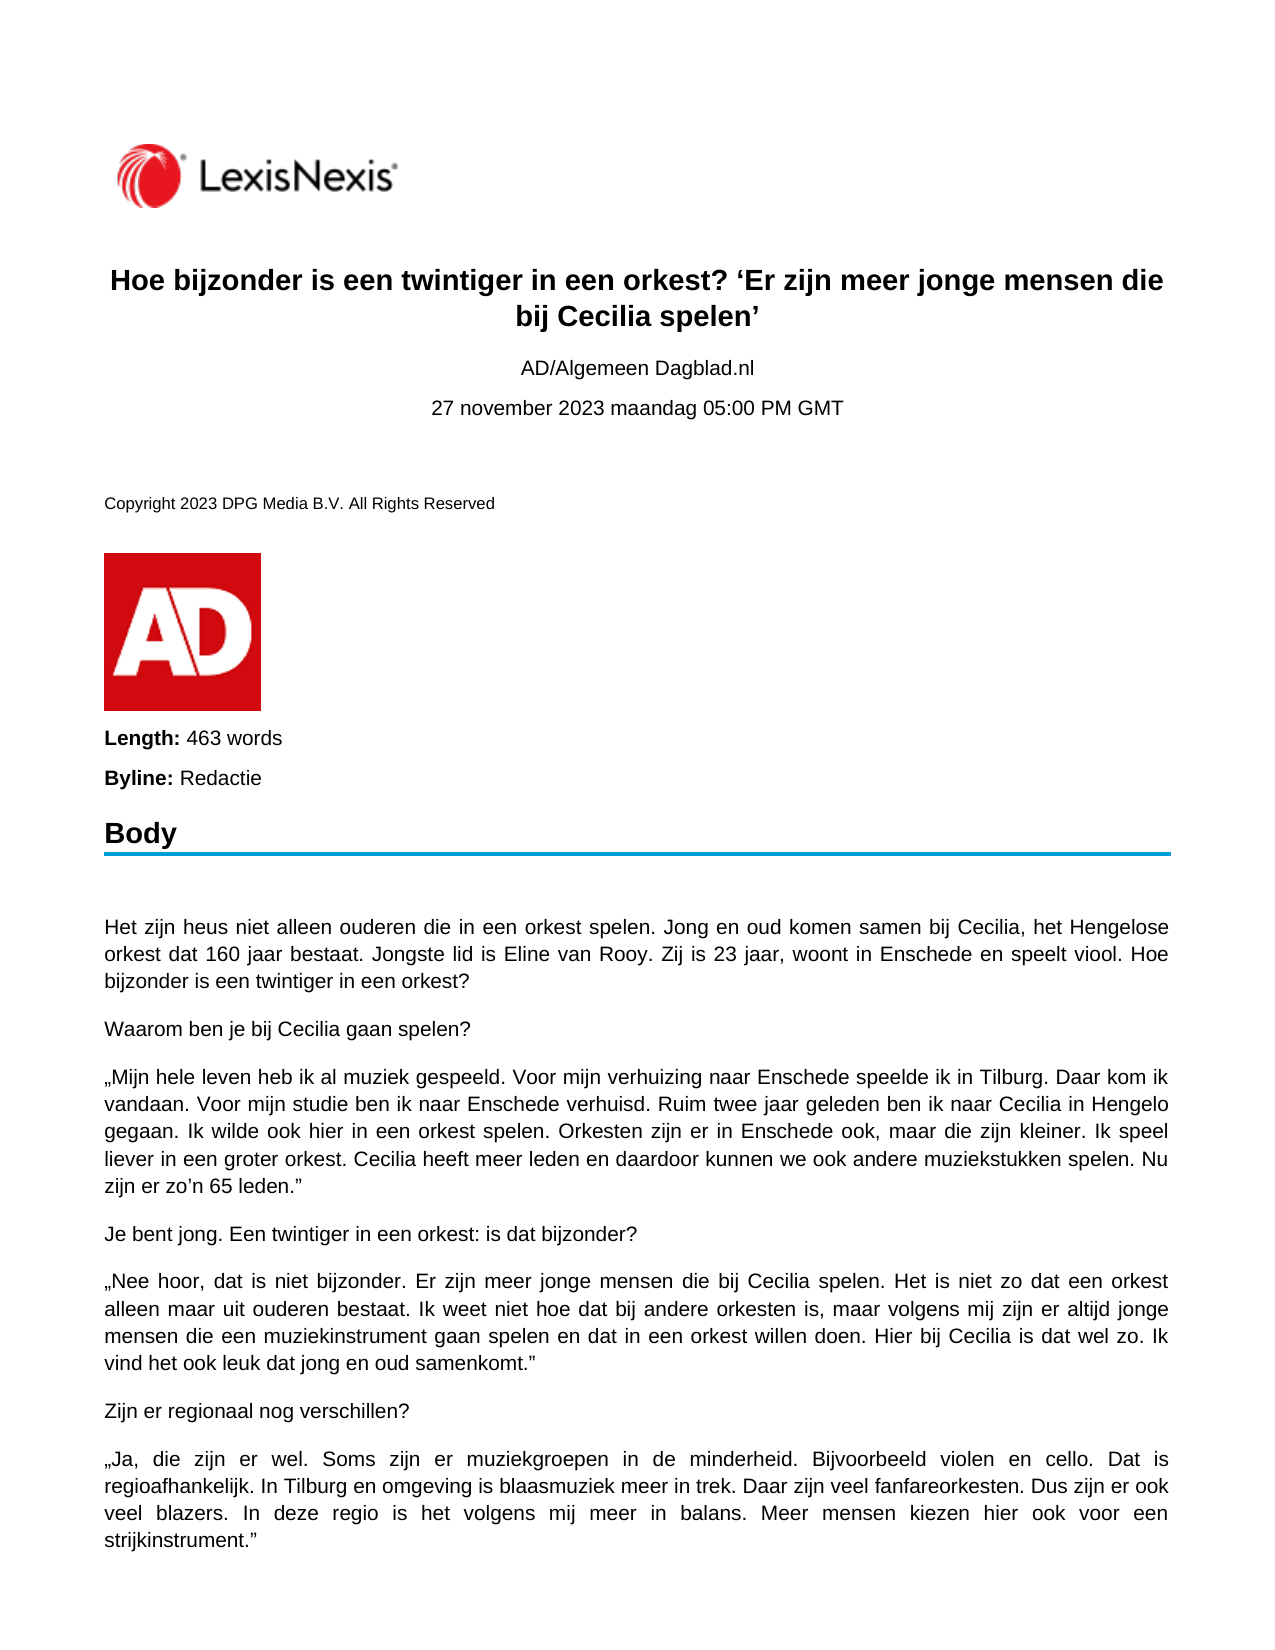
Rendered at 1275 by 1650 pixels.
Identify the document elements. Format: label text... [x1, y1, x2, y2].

text „Ja, die zijn er wel. Soms zijn er muziekgroepen in de minderheid. Bijvoorbeeld violen en cello. Dat is regioafhankelijk. In Tilburg en omgeving is blaasmuziek meer in trek. Daar zijn veel fanfareorkesten. Dus zijn er ook veel blazers. In deze regio is het volgens mij meer in balans. Meer mensen kiezen hier ook voor een strijkinstrument.” [104, 1443, 1171, 1552]
text „Nee hoor, dat is niet bijzonder. Er zijn meer jonge mensen die bij Cecilia spelen. Het is niet zo dat een orkest alleen maar uit ouderen bestaat. Ik weet niet hoe dat bij andere orkesten is, maar volgens mij zijn er altijd jonge mensen die een muziekinstrument gaan spelen en dat in een orkest willen doen. Hier bij Cecilia is dat wel zo. Ik vind het ook leuk dat jong en oud samenkomt.” [104, 1266, 1171, 1374]
text 27 november 2023 maandag 05:00 PM GMT [104, 393, 1171, 420]
text Length: 463 words [104, 723, 1171, 750]
picture [104, 144, 412, 208]
text Waarom ben je bij Cecilia gaan spelen? [104, 1014, 1171, 1041]
text Zijn er regionaal nog verschillen? [104, 1395, 1171, 1422]
text „Mijn hele leven heb ik al muziek gespeeld. Voor mijn verhuizing naar Enschede speelde ik in Tilburg. Daar kom ik vandaan. Voor mijn studie ben ik naar Enschede verhuisd. Ruim twee jaar geleden ben ik naar Cecilia in Hengelo gegaan. Ik wilde ook hier in een orkest spelen. Orkesten zijn er in Enschede ook, maar die zijn kleiner. Ik speel liever in een groter orkest. Cecilia heeft meer leden en daardoor kunnen we ook andere muziekstukken spelen. Nu zijn er zo’n 65 leden.” [104, 1062, 1171, 1197]
text AD/Algemeen Dagblad.nl [104, 353, 1171, 380]
text Byline: Redactie [104, 762, 1171, 789]
picture [104, 553, 261, 711]
text Body [104, 814, 1171, 850]
subtitle Hoe bijzonder is een twintiger in een orkest? ‘Er zijn meer jonge mensen die bij Cecilia spelen’ [104, 261, 1171, 332]
text Je bent jong. Een twintiger in een orkest: is dat bijzonder? [104, 1218, 1171, 1245]
text Het zijn heus niet alleen ouderen die in een orkest spelen. Jong en oud komen samen bij Cecilia, het Hengelose orkest dat 160 jaar bestaat. Jongste lid is Eline van Rooy. Zij is 23 jaar, woont in Enschede en speelt viool. Hoe bijzonder is een twintiger in een orkest? [104, 912, 1171, 993]
text Copyright 2023 DPG Media B.V. All Rights Reserved [104, 461, 1171, 513]
